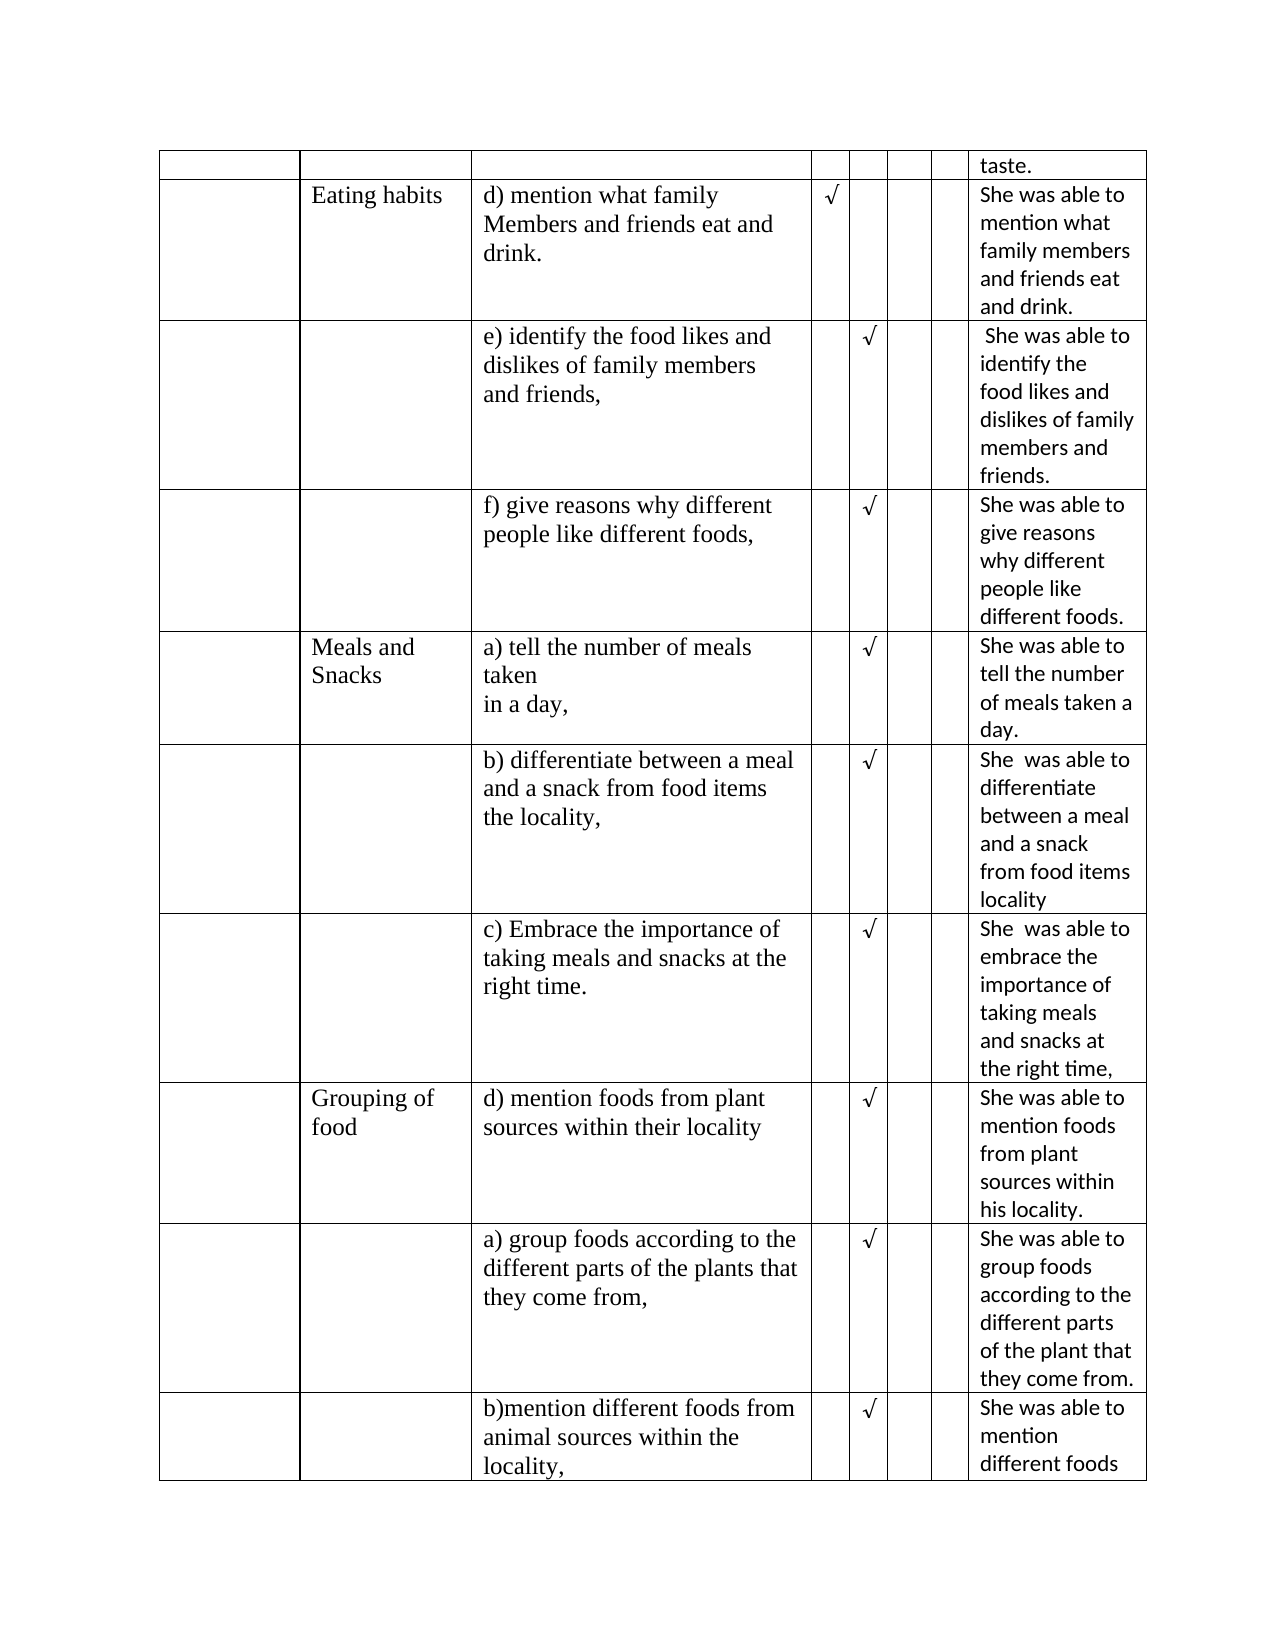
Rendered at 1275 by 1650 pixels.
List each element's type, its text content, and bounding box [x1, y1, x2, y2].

table_cell She was able to mention foods from plant sources within his locality. [969, 1083, 1146, 1223]
table_cell a) group foods according to the different parts of the plants that they come from, [472, 1224, 811, 1392]
table_cell e) identify the food likes and dislikes of family members and friends, [472, 321, 811, 489]
table_cell She was able to give reasons why different people like different foods. [969, 490, 1146, 631]
table_cell [812, 745, 849, 913]
table_cell √ [850, 321, 887, 489]
table_cell √ [850, 490, 887, 631]
table_cell [160, 1224, 299, 1392]
table_cell [850, 180, 887, 320]
table_cell Grouping of food [301, 1083, 471, 1223]
table_cell [160, 321, 299, 489]
table_cell √ [812, 180, 849, 320]
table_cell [472, 151, 811, 179]
table_cell [160, 1083, 299, 1223]
table_cell [812, 914, 849, 1082]
table_cell [301, 745, 471, 913]
table_cell [932, 321, 968, 489]
table_cell [932, 632, 968, 744]
table_cell [812, 1224, 849, 1392]
table_cell [932, 180, 968, 320]
table_cell [932, 151, 968, 179]
table_cell [812, 151, 849, 179]
table_cell [160, 490, 299, 631]
table_cell [888, 490, 931, 631]
table_cell √ [850, 1393, 887, 1479]
table_cell [888, 1083, 931, 1223]
table_cell She was able to identify the food likes and dislikes of family members and friends. [969, 321, 1146, 489]
table_cell [888, 1224, 931, 1392]
table_cell c) Embrace the importance of taking meals and snacks at the right time. [472, 914, 811, 1082]
table_cell Eating habits [301, 180, 471, 320]
table_cell [888, 321, 931, 489]
table_cell b) differentiate between a meal and a snack from food items the locality, [472, 745, 811, 913]
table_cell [472, 1393, 811, 1479]
table_cell [160, 632, 299, 744]
table_cell [160, 180, 299, 320]
table_cell a) tell the number of meals taken in a day, [472, 632, 811, 744]
table_cell [888, 151, 931, 179]
table_cell [301, 490, 471, 631]
table_cell [850, 151, 887, 179]
table_cell [301, 1393, 471, 1479]
table_cell She was able to embrace the importance of taking meals and snacks at the right time, [969, 914, 1146, 1082]
table_cell [932, 914, 968, 1082]
table_cell [160, 914, 299, 1082]
table_cell [301, 914, 471, 1082]
table_cell She was able to group foods according to the different parts of the plant that they come from. [969, 1224, 1146, 1392]
table_cell √ [850, 1083, 887, 1223]
table_cell [888, 914, 931, 1082]
table_cell [812, 490, 849, 631]
table_cell √ [850, 632, 887, 744]
table_cell √ [850, 745, 887, 913]
table_cell f) give reasons why different people like different foods, [472, 490, 811, 631]
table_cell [969, 1393, 1146, 1479]
table_cell [160, 745, 299, 913]
table_cell [888, 632, 931, 744]
table_cell [932, 1224, 968, 1392]
table_cell She was able to differentiate between a meal and a snack from food items locality [969, 745, 1146, 913]
table_cell [812, 1393, 849, 1479]
table_cell [301, 151, 471, 179]
table_cell [932, 490, 968, 631]
table_cell [812, 1083, 849, 1223]
table_cell [160, 151, 299, 179]
table_cell [160, 1393, 299, 1479]
table_cell [932, 1083, 968, 1223]
table_cell √ [850, 1224, 887, 1392]
table_cell d) mention what family Members and friends eat and drink. [472, 180, 811, 320]
table_cell d) mention foods from plant sources within their locality [472, 1083, 811, 1223]
table_cell [301, 321, 471, 489]
table_cell √ [850, 914, 887, 1082]
table_cell [932, 745, 968, 913]
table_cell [969, 151, 1146, 179]
table_cell [812, 321, 849, 489]
table_cell [888, 1393, 931, 1479]
table_cell [812, 632, 849, 744]
table_cell [888, 745, 931, 913]
table_cell She was able to tell the number of meals taken a day. [969, 632, 1146, 744]
table_cell She was able to mention what family members and friends eat and drink. [969, 180, 1146, 320]
table_cell Meals and Snacks [301, 632, 471, 744]
table_cell [932, 1393, 968, 1479]
table_cell [888, 180, 931, 320]
table_cell [301, 1224, 471, 1392]
